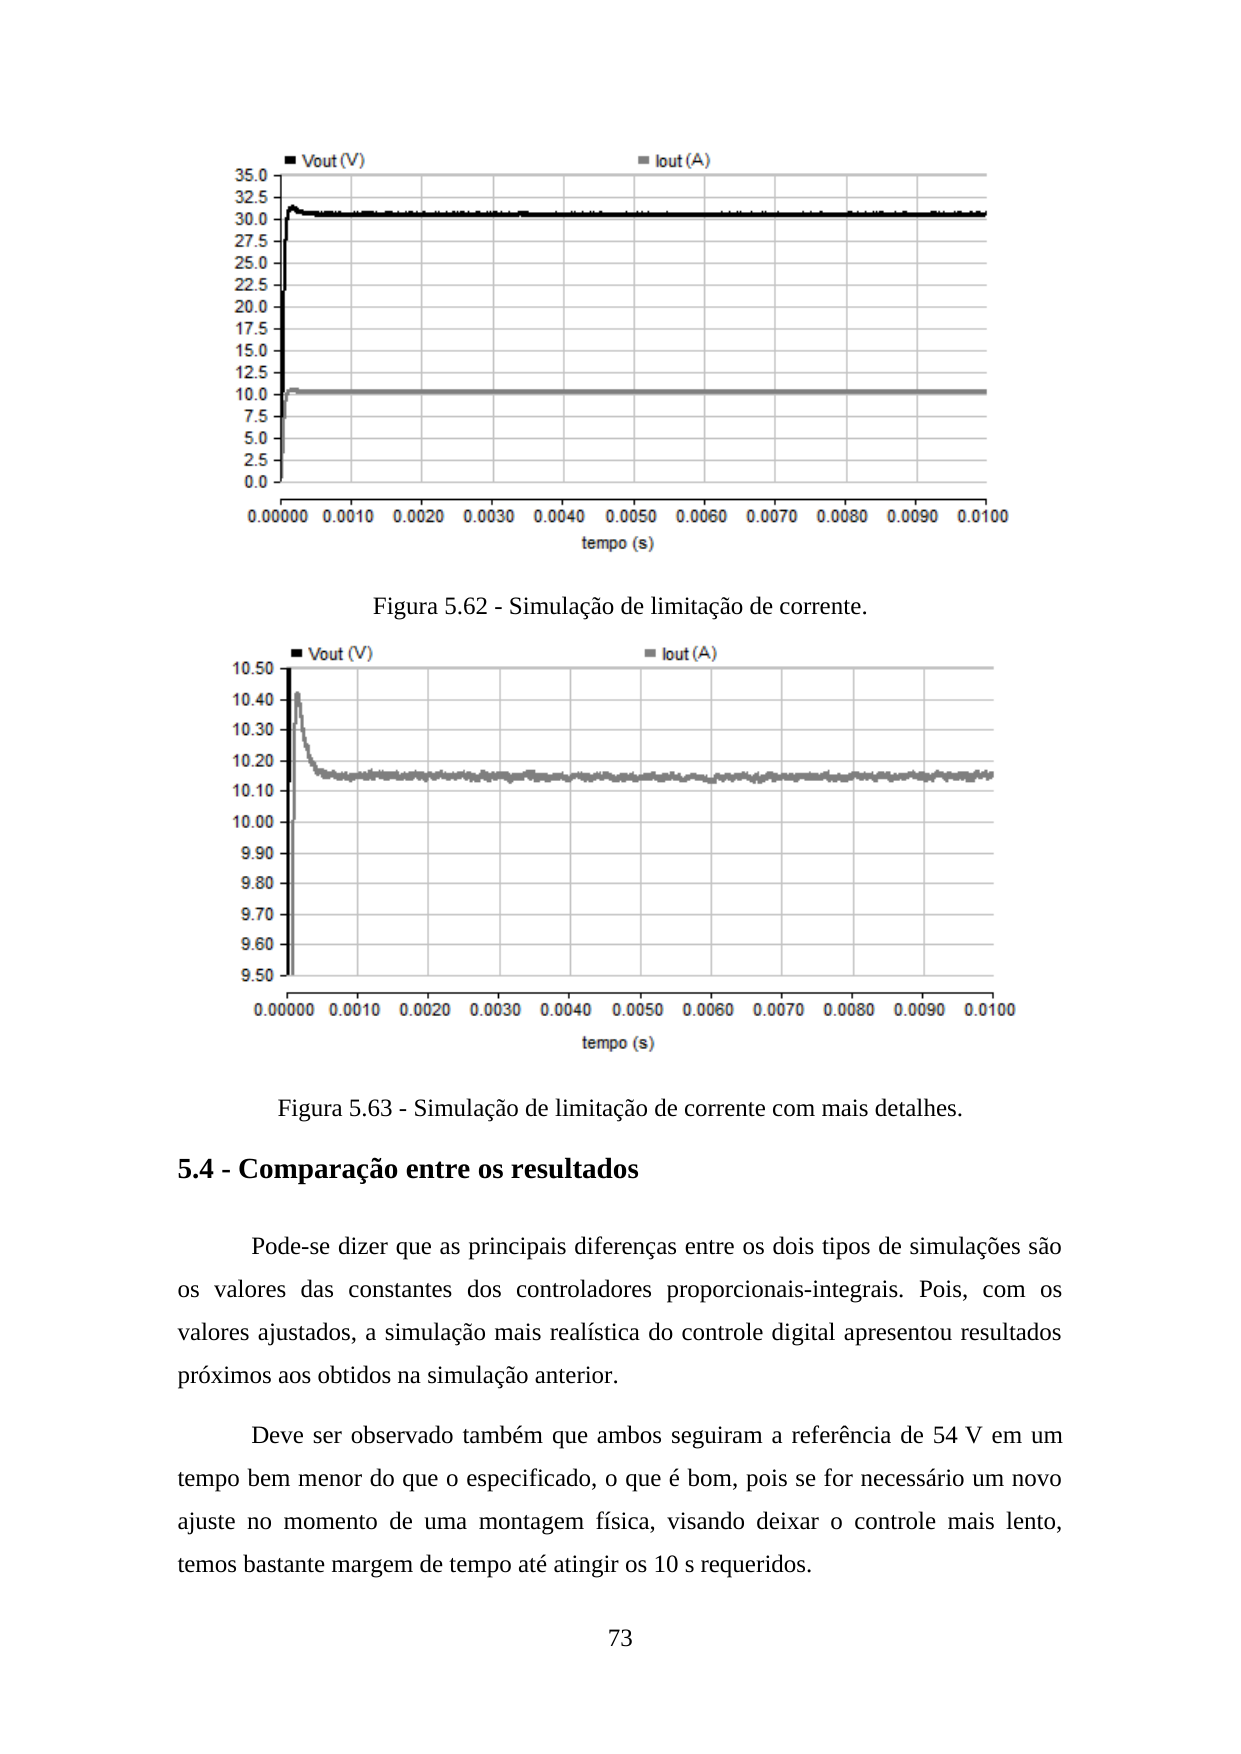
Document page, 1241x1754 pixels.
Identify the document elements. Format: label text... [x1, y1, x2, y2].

picture [221, 147, 1034, 560]
text Pode-se dizer que as principais diferenças entre os dois tipos de simulações são os valores das constantes dos controladores proporcionais-integrais. Pois, com os valores ajustados, a simulação mais realística do controle digital apresentou resultados próximos aos obtidos na simulação anterior. [177, 1231, 1063, 1389]
subtitle Comparação entre os resultados [177, 1151, 1063, 1185]
text Deve ser observado também que ambos seguiram a referência de 54 V em um tempo bem menor do que o especificado, o que é bom, pois se for necessário um novo ajuste no momento de uma montagem física, visando deixar o controle mais lento, temos bastante margem de tempo até atingir os 10 s requeridos. [177, 1420, 1063, 1578]
picture [221, 640, 1041, 1063]
